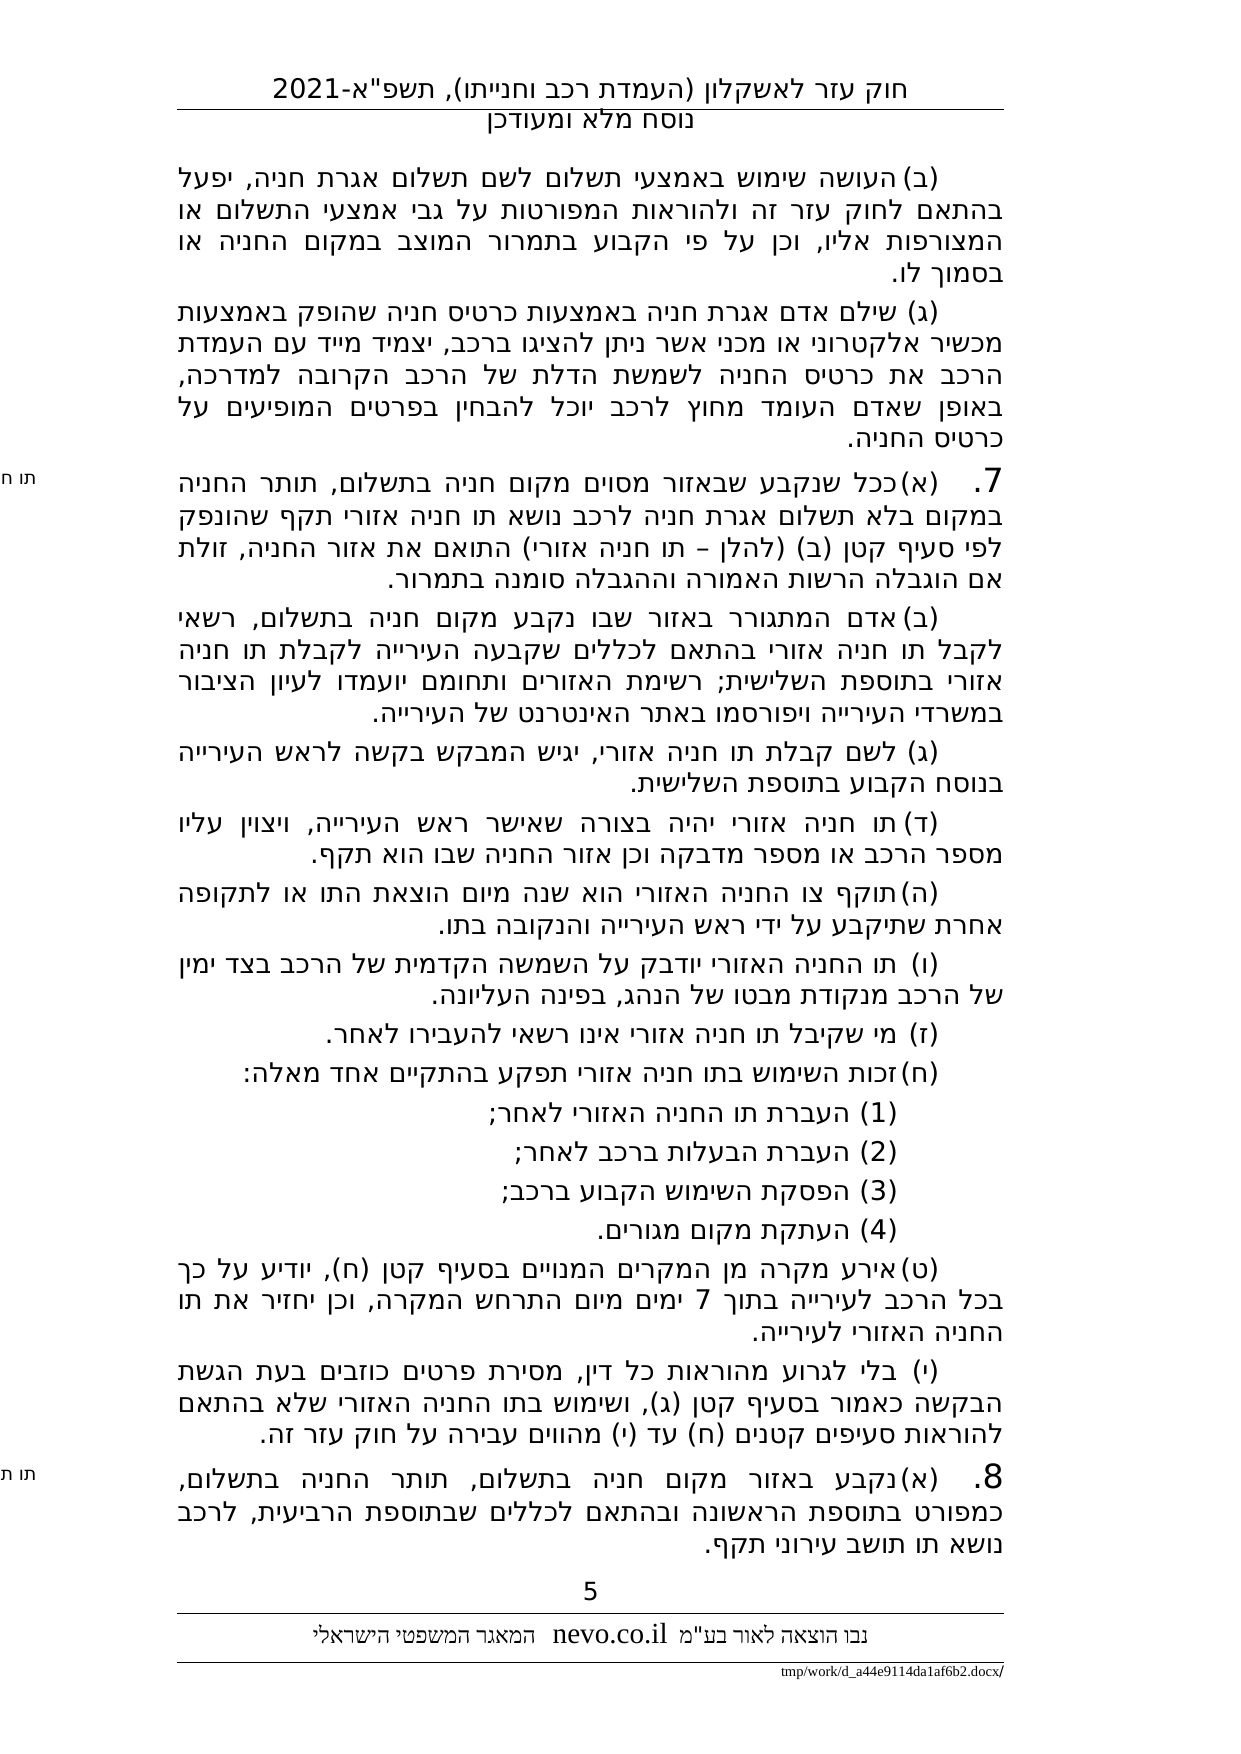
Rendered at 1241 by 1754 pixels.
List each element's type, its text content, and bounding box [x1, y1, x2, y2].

text (4) העתקת מקום מגורים. [177, 1214, 898, 1246]
text (ב) אדם המתגורר באזור שבו נקבע מקום חניה בתשלום, רשאי לקבל תו חניה אזורי בהתאם לכללים שקבעה העירייה לקבלת תו חניה אזורי בתוספת השלישית; רשימת האזורים ותחומם יועמדו לעיון הציבור במשרדי העירייה ויפורסמו באתר האינטרנט של העירייה. [177, 602, 1004, 729]
text 8. (א) נקבע באזור מקום חניה בתשלום, תותר החניה בתשלום, כמפורט בתוספת הראשונה ובהתאם לכללים שבתוספת הרביעית, לרכב נושא תו תושב עירוני תקף. [177, 1457, 1004, 1559]
text (ד) תו חניה אזורי יהיה בצורה שאישר ראש העירייה, ויצוין עליו מספר הרכב או מספר מדבקה וכן אזור החניה שבו הוא תקף. [177, 807, 1004, 870]
text 7. (א) ככל שנקבע שבאזור מסוים מקום חניה בתשלום, תותר החניה במקום בלא תשלום אגרת חניה לרכב נושא תו חניה אזורי תקף שהונפק לפי סעיף קטן (ב) (להלן – תו חניה אזורי) התואם את אזור החניה, זולת אם הוגבלה הרשות האמורה וההגבלה סומנה בתמרור. [177, 461, 1004, 595]
text (3) הפסקת השימוש הקבוע ברכב; [177, 1175, 898, 1207]
text (ג) שילם אדם אגרת חניה באמצעות כרטיס חניה שהופק באמצעות מכשיר אלקטרוני או מכני אשר ניתן להציגו ברכב, יצמיד מייד עם העמדת הרכב את כרטיס החניה לשמשת הדלת של הרכב הקרובה למדרכה, באופן שאדם העומד מחוץ לרכב יוכל להבחין בפרטים המופיעים על כרטיס החניה. [177, 296, 1004, 454]
text (2) העברת הבעלות ברכב לאחר; [177, 1136, 898, 1167]
text (ח) זכות השימוש בתו חניה אזורי תפקע בהתקיים אחד מאלה: [177, 1058, 1004, 1089]
text (ו) תו החניה האזורי יודבק על השמשה הקדמית של הרכב בצד ימין של הרכב מנקודת מבטו של הנהג, בפינה העליונה. [177, 948, 1004, 1011]
text (ז) מי שקיבל תו חניה אזורי אינו רשאי להעבירו לאחר. [177, 1019, 1004, 1050]
text (ב) העושה שימוש באמצעי תשלום לשם תשלום אגרת חניה, יפעל בהתאם לחוק עזר זה ולהוראות המפורטות על גבי אמצעי התשלום או המצורפות אליו, וכן על פי הקבוע בתמרור המוצב במקום החניה או בסמוך לו. [177, 162, 1004, 289]
text (ט) אירע מקרה מן המקרים המנויים בסעיף קטן (ח), יודיע על כך בכל הרכב לעירייה בתוך 7 ימים מיום התרחש המקרה, וכן יחזיר את תו החניה האזורי לעירייה. [177, 1253, 1004, 1348]
text (ה) תוקף צו החניה האזורי הוא שנה מיום הוצאת התו או לתקופה אחרת שתיקבע על ידי ראש העירייה והנקובה בתו. [177, 877, 1004, 941]
text (1) העברת תו החניה האזורי לאחר; [177, 1097, 898, 1128]
text (ג) לשם קבלת תו חניה אזורי, יגיש המבקש בקשה לראש העירייה בנוסח הקבוע בתוספת השלישית. [177, 736, 1004, 799]
text (י) בלי לגרוע מהוראות כל דין, מסירת פרטים כוזבים בעת הגשת הבקשה כאמור בסעיף קטן (ג), ושימוש בתו החניה האזורי שלא בהתאם להוראות סעיפים קטנים (ח) עד (י) מהווים עבירה על חוק עזר זה. [177, 1355, 1004, 1450]
